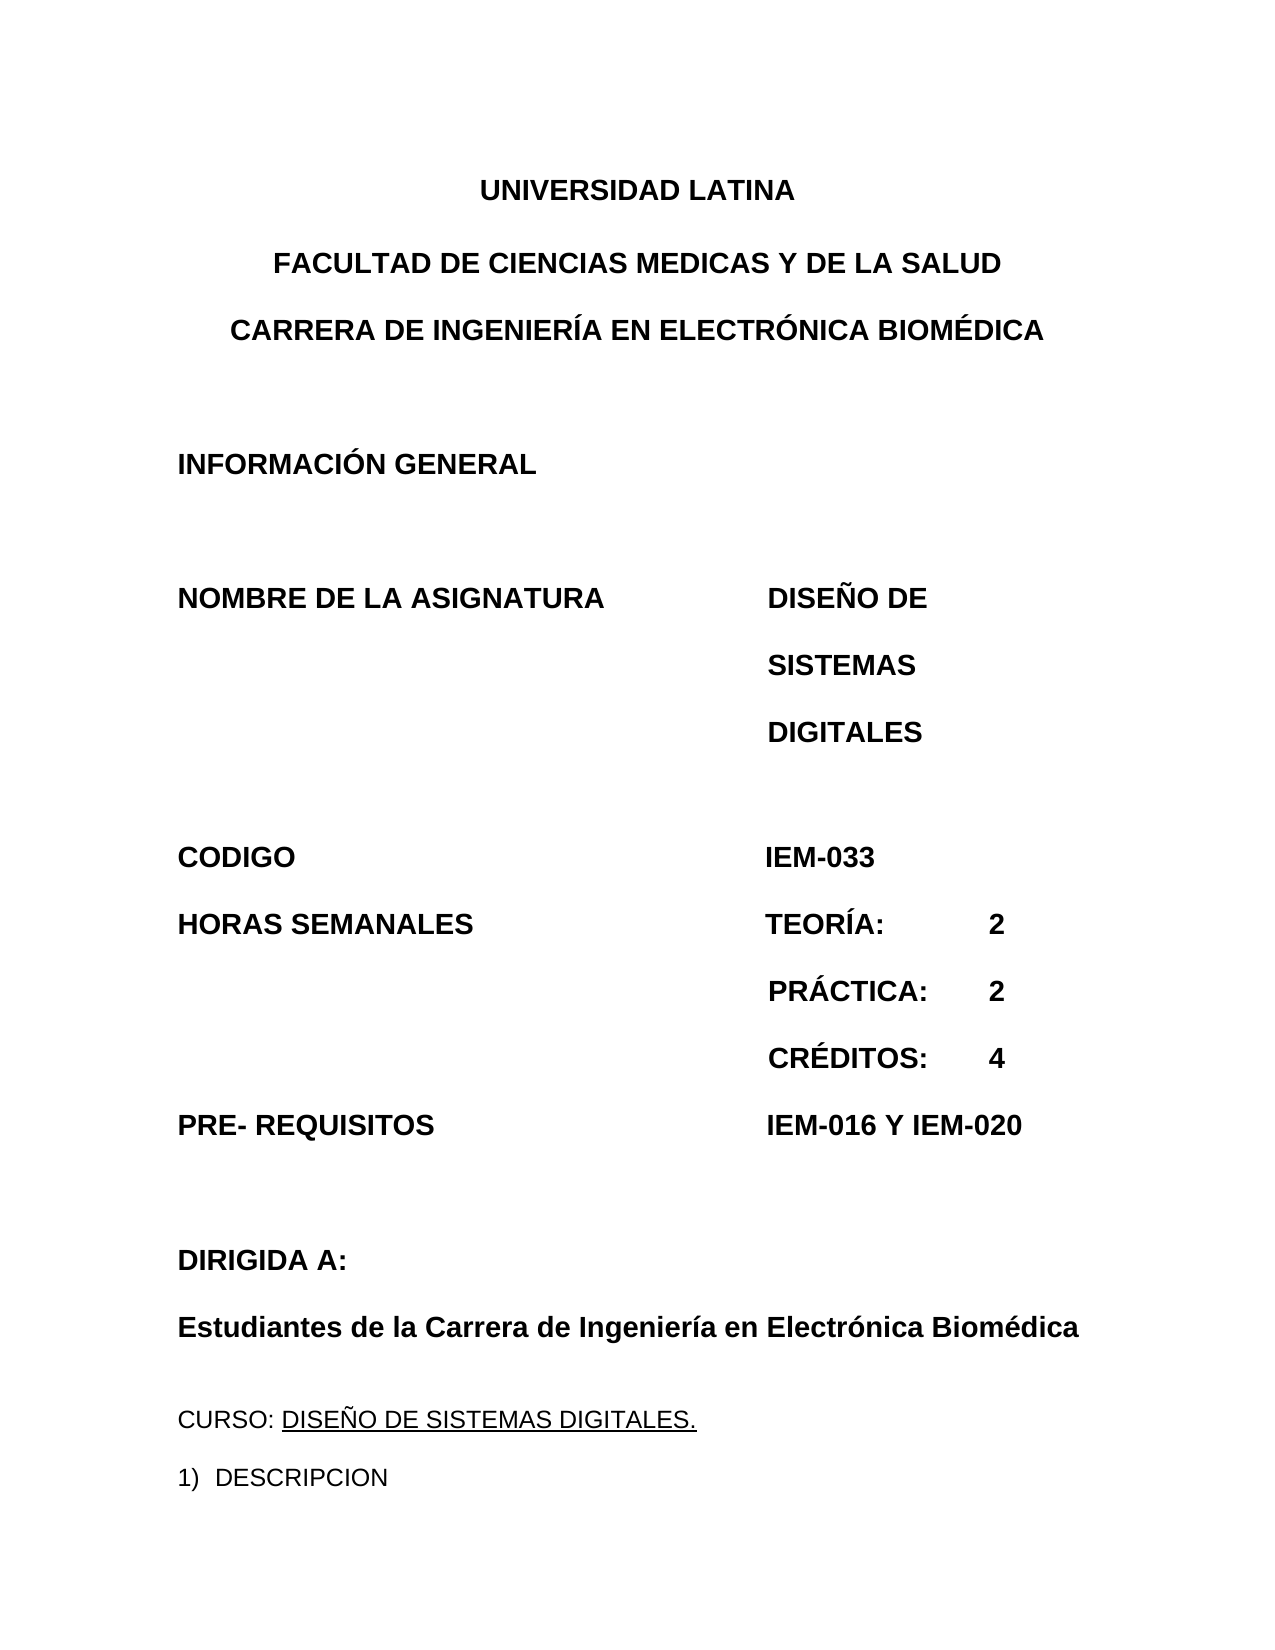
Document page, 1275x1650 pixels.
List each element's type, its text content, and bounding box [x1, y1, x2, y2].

subtitle UNIVERSIDAD LATINA [177, 173, 1098, 206]
text SISTEMAS [177, 648, 1098, 682]
text CRÉDITOS: 4 [177, 1041, 1098, 1075]
text Estudiantes de de Ingeniería en Electrónica Biomédica [177, 1310, 1098, 1343]
text HORAS SEMANALES TEORÍA: 2 [177, 907, 1098, 941]
text CODIGO IEM-033 [177, 840, 1098, 874]
text PRÁCTICA: 2 [177, 974, 1098, 1008]
text CARRERA DE INGENIERÍA EN ELECTRÓNICA BIOMÉDICA [177, 313, 1098, 347]
text NOMBRE DE DE [177, 581, 1098, 615]
text DIRIGIDA A: [177, 1243, 1098, 1276]
text DIGITALES [177, 716, 1098, 749]
text CURSO: DISEÑO DE SISTEMAS DIGITALES. [177, 1406, 1098, 1434]
text INFORMACIÓN GENERAL [177, 447, 1098, 481]
text PRE- REQUISITOS IEM-016 Y IEM-020 [177, 1108, 1098, 1142]
text FACULTAD DE CIENCIAS MEDICAS Y DE [177, 246, 1098, 279]
list DESCRIPCION [177, 1463, 1098, 1492]
